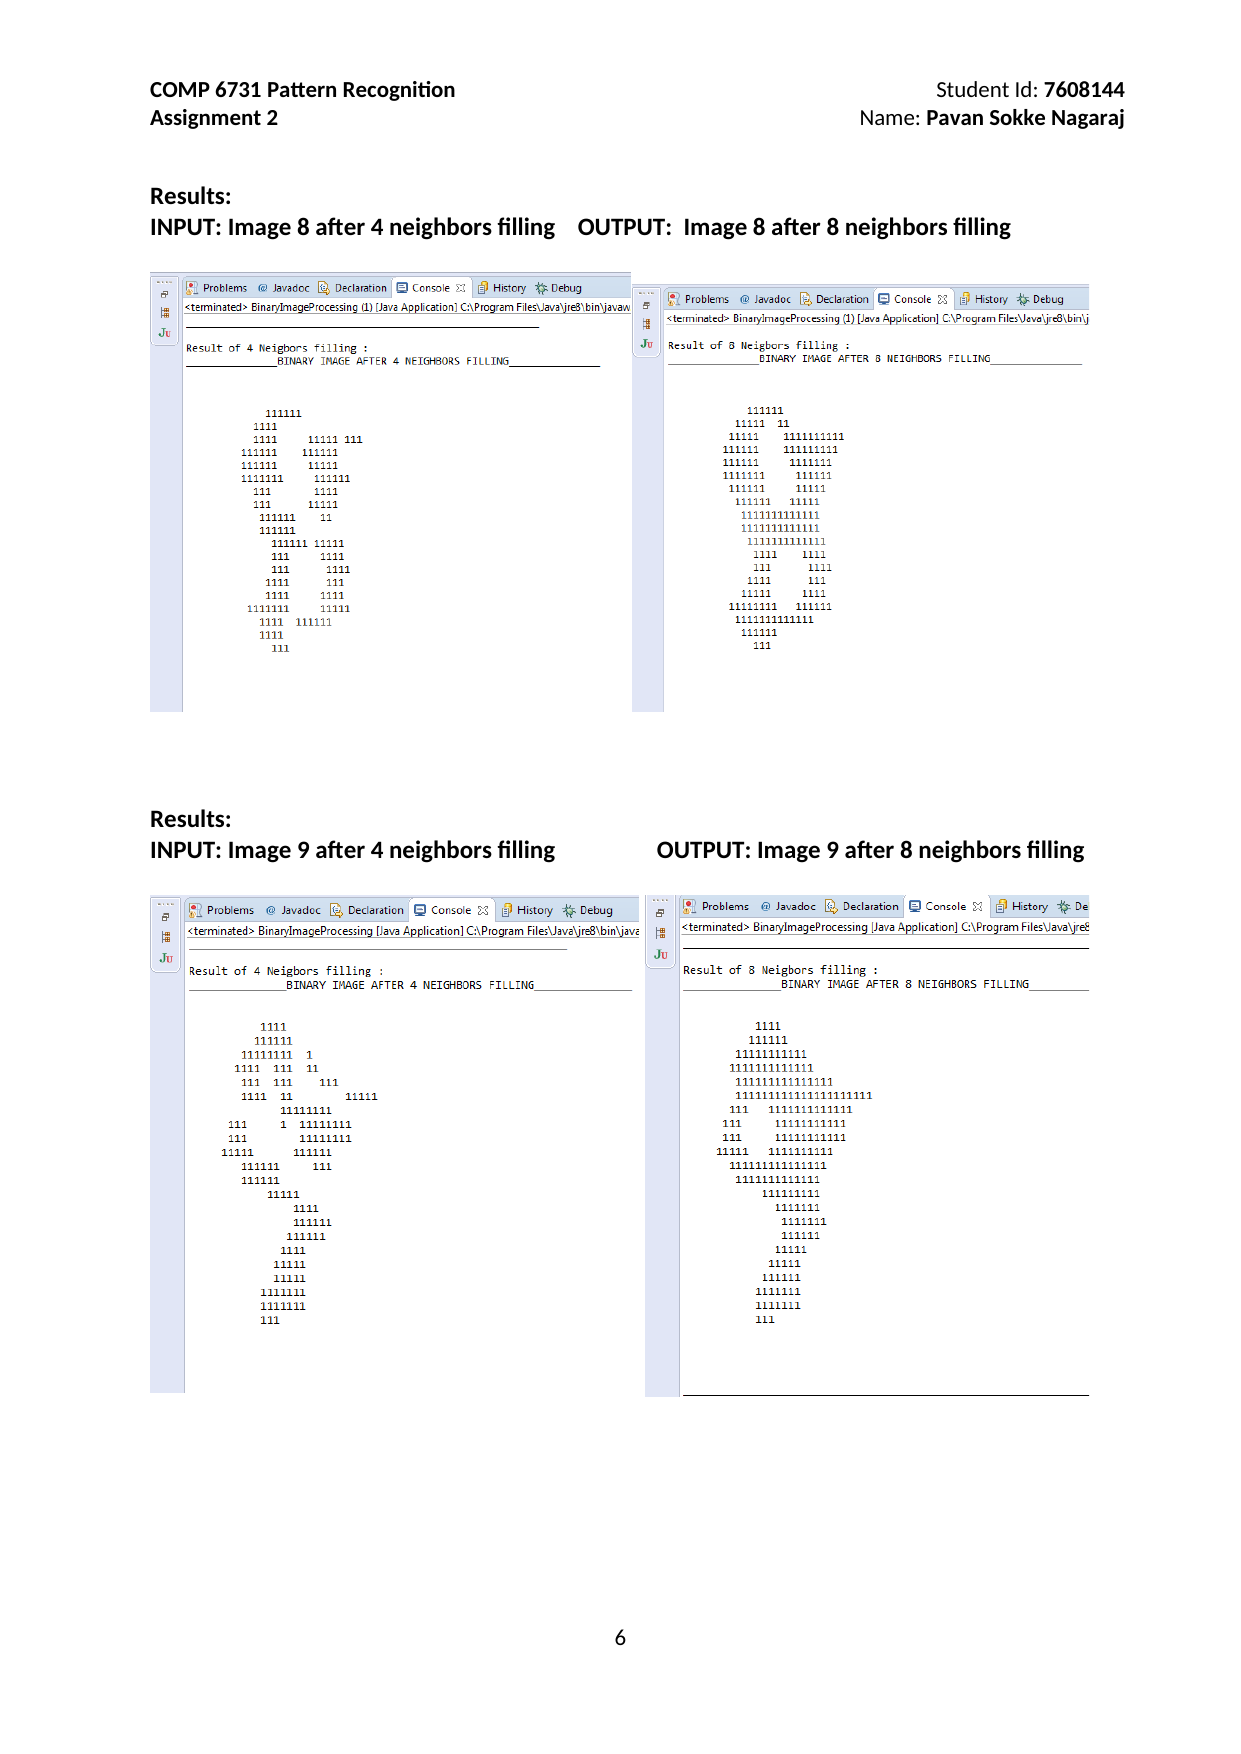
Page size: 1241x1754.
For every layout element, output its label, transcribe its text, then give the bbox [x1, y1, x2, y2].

picture [150, 895, 1090, 1398]
text Results: [150, 803, 1090, 834]
picture [150, 272, 1090, 712]
text INPUT: Image 9 after 4 neighbors filling OUTPUT: Image 9 after 8 neighbors filling [150, 834, 1090, 864]
text Results: [150, 181, 1090, 211]
text INPUT: Image 8 after 4 neighbors filling OUTPUT: Image 8 after 8 neighbors filling [150, 211, 1090, 242]
